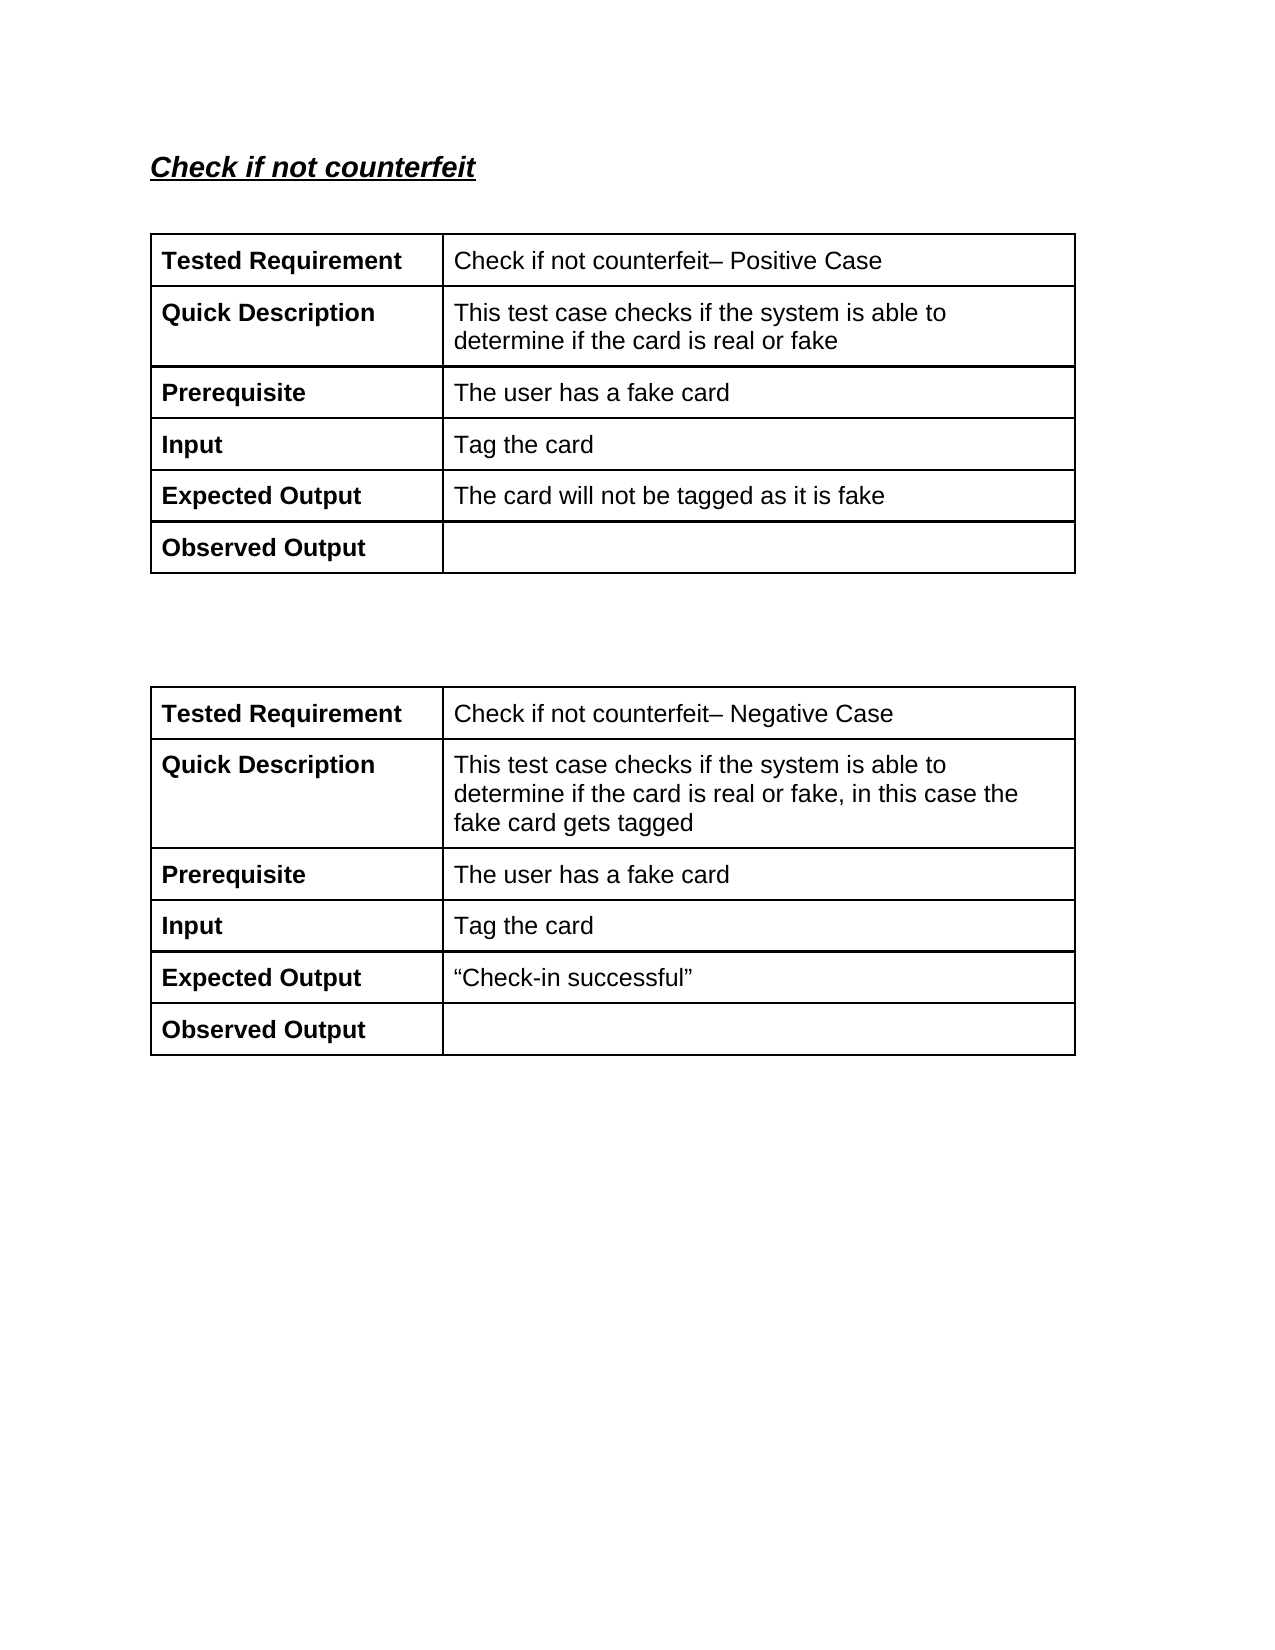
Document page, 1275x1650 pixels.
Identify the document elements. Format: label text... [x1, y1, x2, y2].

table_cell Tag the card [444, 901, 1074, 950]
table_cell Input [152, 419, 442, 469]
table_cell The user has a fake card [444, 849, 1074, 899]
table_cell This test case checks if the system is able to determine if the card is real or fake, in this case the fake card gets tagged [444, 740, 1074, 847]
table_header Check if not counterfeit– Negative Case [444, 688, 1074, 738]
table_cell Observed Output [152, 1004, 442, 1054]
table_header Tested Requirement [152, 235, 442, 285]
table_cell [444, 523, 1074, 572]
table_cell Tag the card [444, 419, 1074, 469]
table_cell [444, 1004, 1074, 1054]
table_cell Quick Description [152, 740, 442, 847]
table_cell Input [152, 901, 442, 950]
table_cell Observed Output [152, 523, 442, 572]
table_cell Prerequisite [152, 368, 442, 417]
table_cell The user has a fake card [444, 368, 1074, 417]
subtitle Check if not counterfeit [150, 150, 1125, 184]
table_cell Quick Description [152, 287, 442, 365]
table_cell Expected Output [152, 471, 442, 520]
table_cell This test case checks if the system is able to determine if the card is real or fake [444, 287, 1074, 365]
table_header Check if not counterfeit– Positive Case [444, 235, 1074, 285]
table_header Tested Requirement [152, 688, 442, 738]
table_cell “Check-in successful” [444, 953, 1074, 1002]
table_cell Expected Output [152, 953, 442, 1002]
table_cell Prerequisite [152, 849, 442, 899]
table_cell The card will not be tagged as it is fake [444, 471, 1074, 520]
